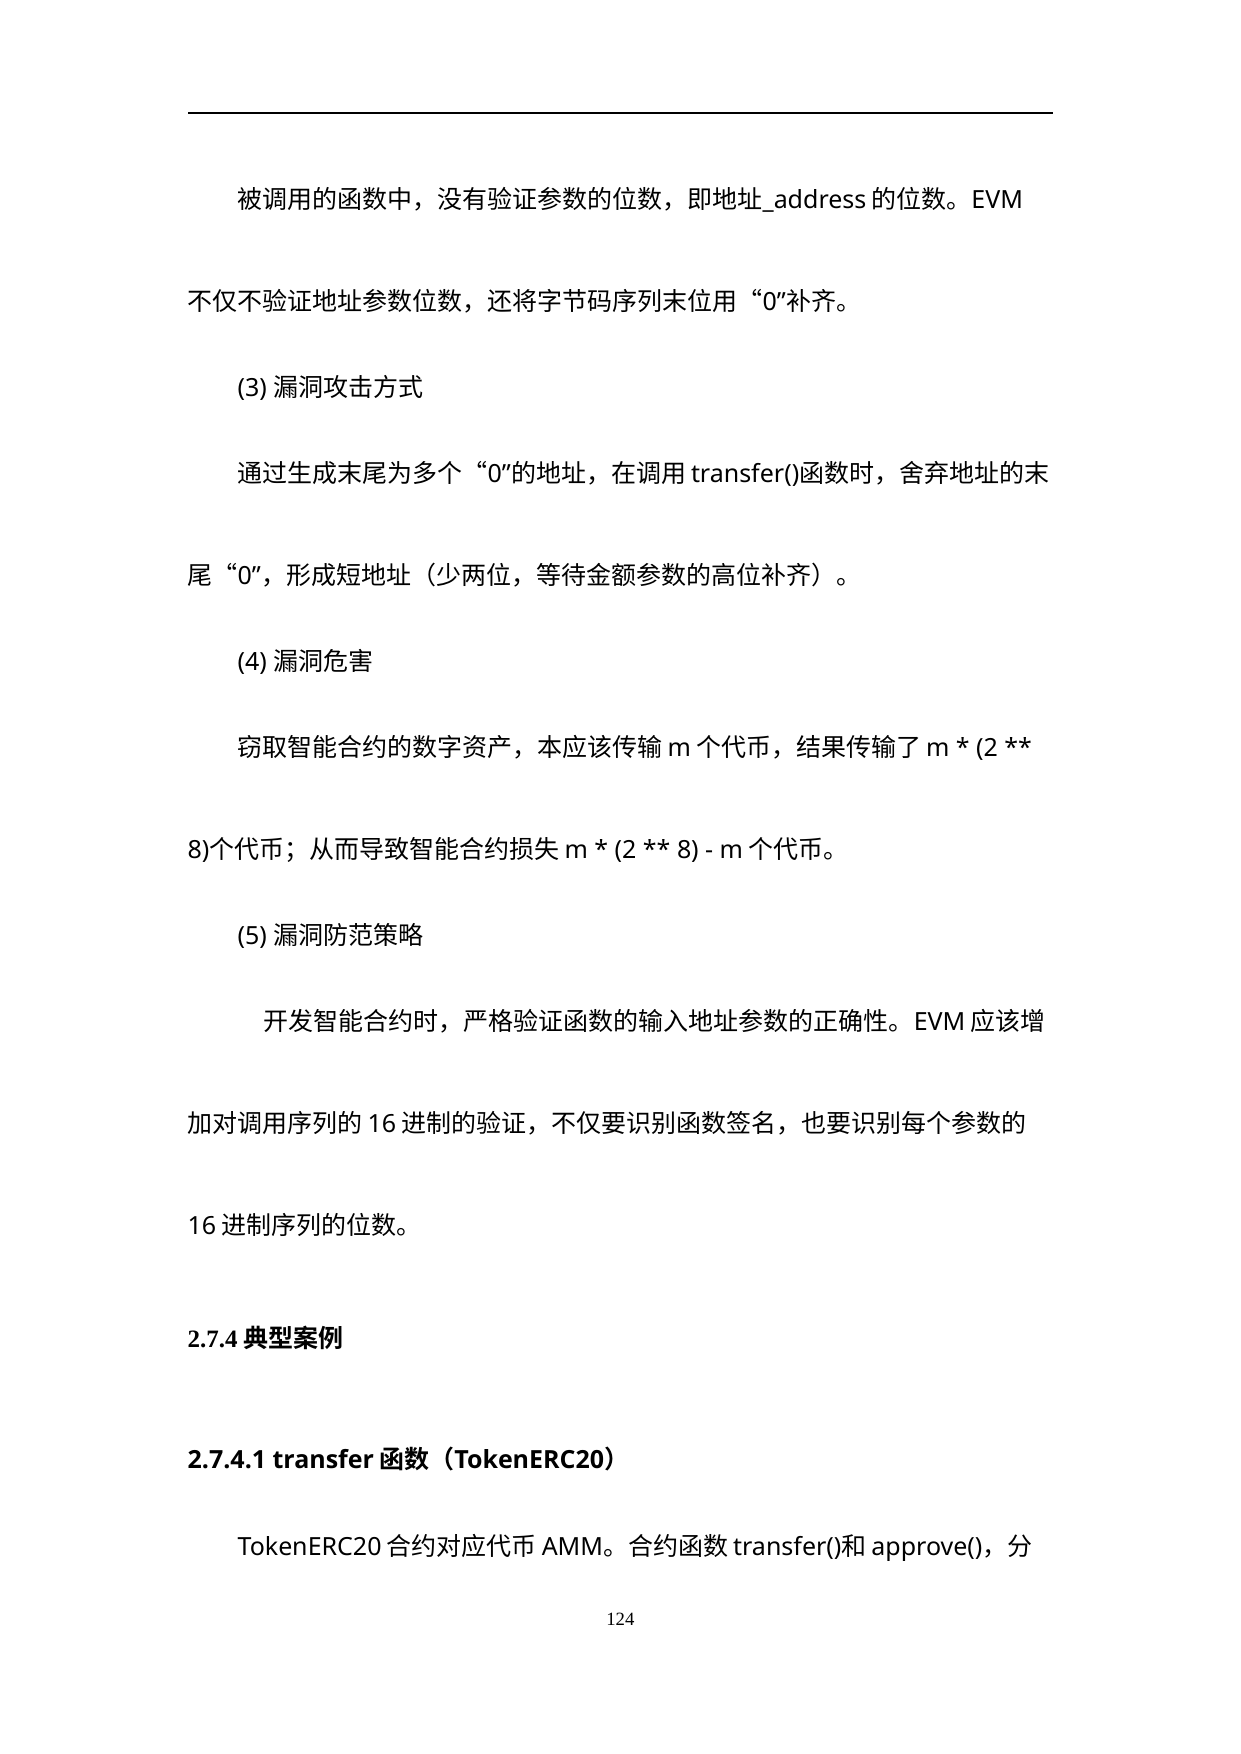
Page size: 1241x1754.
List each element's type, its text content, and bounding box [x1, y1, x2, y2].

text (4) 漏洞危害 [187, 626, 1053, 694]
text 开发智能合约时，严格验证函数的输入地址参数的正确性。EVM应该增加对调用序列的16进制的验证，不仅要识别函数签名，也要识别每个参数的16进制序列的位数。 [187, 986, 1053, 1257]
text (5) 漏洞防范策略 [187, 900, 1053, 968]
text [187, 1510, 1053, 1578]
text 窃取智能合约的数字资产，本应该传输m个代币，结果传输了m * (2 ** 8)个代币；从而导致智能合约损失m * (2 ** 8) - m个代币。 [187, 712, 1053, 882]
text 通过生成末尾为多个“0”的地址，在调用transfer()函数时，舍弃地址的末尾“0”，形成短地址（少两位，等待金额参数的高位补齐）。 [187, 438, 1053, 608]
text 2.7.4.1 transfer函数（TokenERC20） [187, 1424, 1053, 1492]
text 2.7.4 典型案例 [187, 1303, 1053, 1371]
text 被调用的函数中，没有验证参数的位数，即地址_address的位数。EVM不仅不验证地址参数位数，还将字节码序列末位用“0”补齐。 [187, 164, 1053, 334]
text (3) 漏洞攻击方式 [187, 352, 1053, 420]
